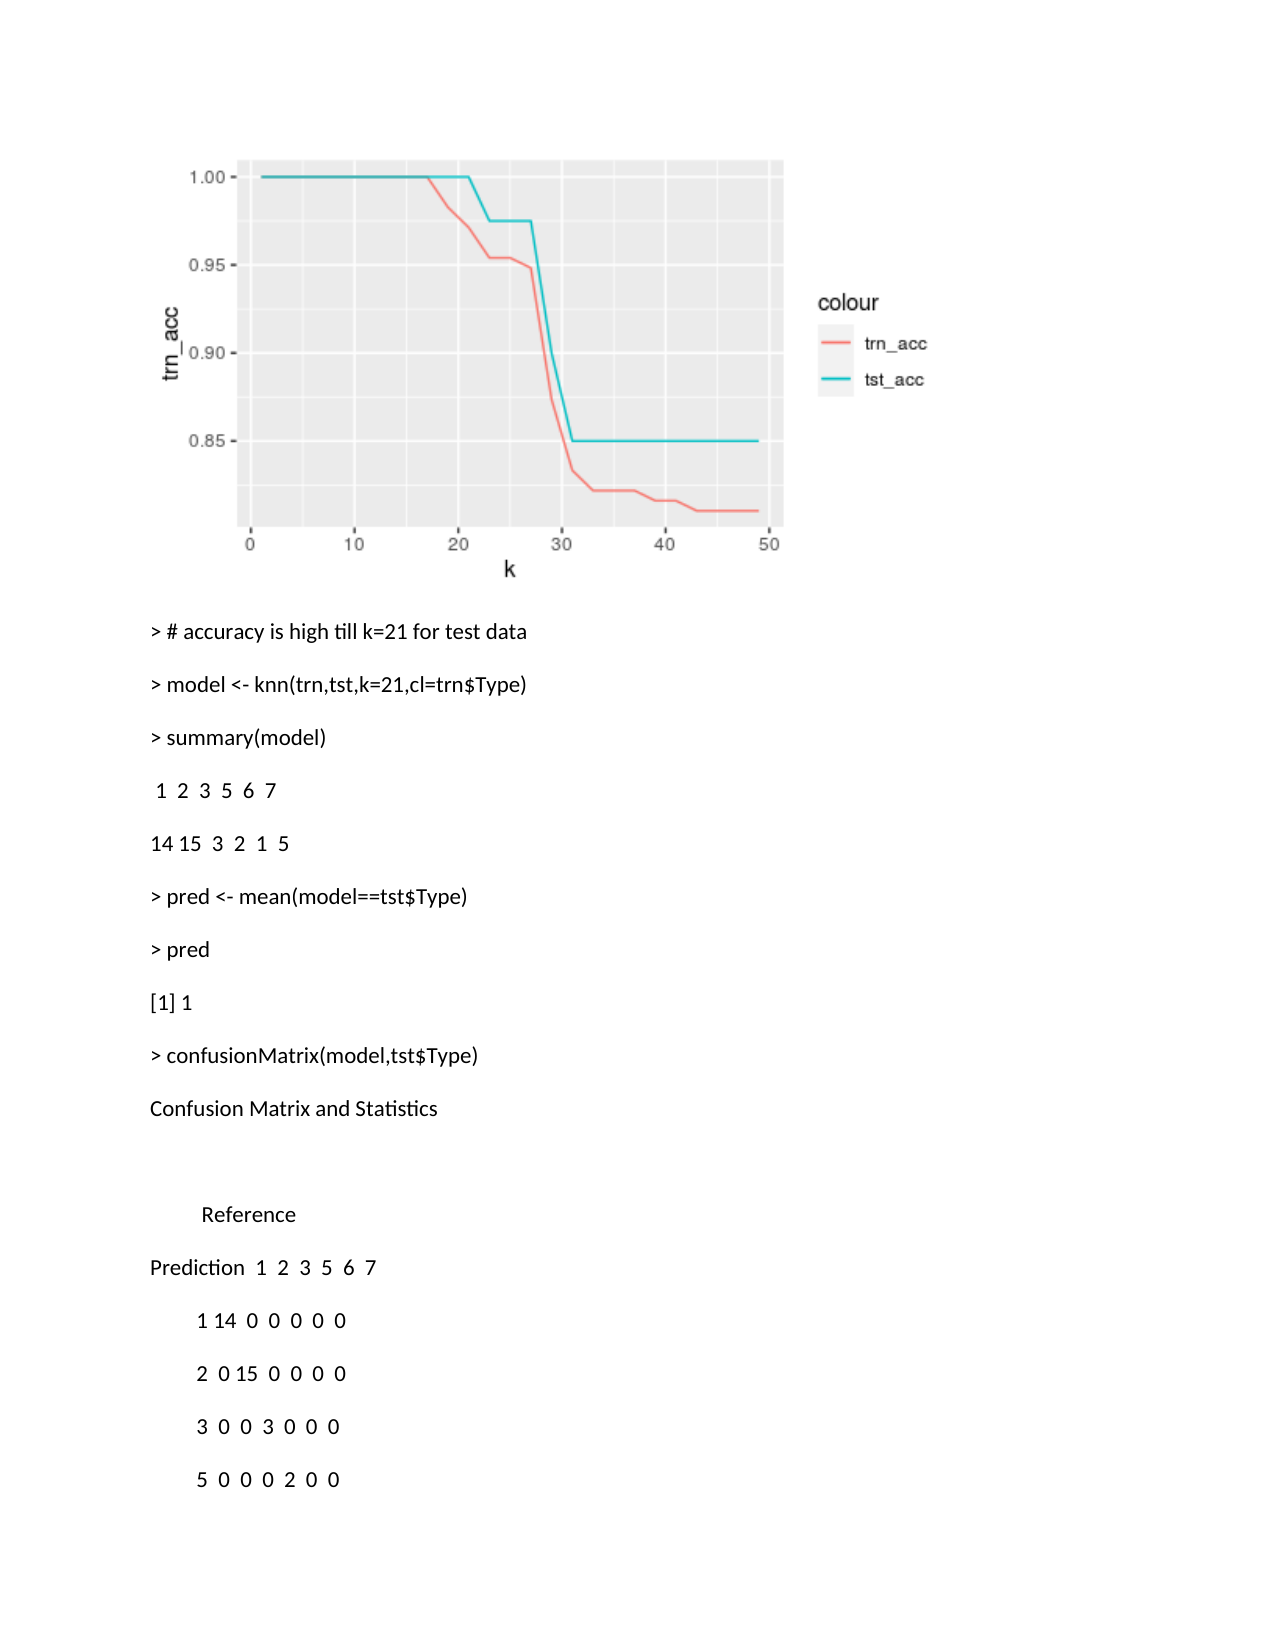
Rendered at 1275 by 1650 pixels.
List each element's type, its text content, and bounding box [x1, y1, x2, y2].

text 1 2 3 5 6 7 [150, 776, 1125, 804]
text Reference [150, 1200, 1125, 1228]
text Confusion Matrix and Statistics [150, 1094, 1125, 1122]
text > summary(model) [150, 723, 1125, 751]
text 1 14 0 0 0 0 0 [150, 1306, 1125, 1334]
text 2 0 15 0 0 0 0 [150, 1359, 1125, 1387]
text 14 15 3 2 1 5 [150, 829, 1125, 857]
text > pred <- mean(model==tst$Type) [150, 882, 1125, 910]
text 5 0 0 0 2 0 0 [150, 1466, 1125, 1493]
text 3 0 0 3 0 0 0 [150, 1412, 1125, 1441]
text > pred [150, 935, 1125, 963]
text > # accuracy is high till k=21 for test data [150, 617, 1125, 645]
text [1] 1 [150, 988, 1125, 1016]
picture [150, 150, 951, 593]
text > model <- knn(trn,tst,k=21,cl=trn$Type) [150, 670, 1125, 698]
text > confusionMatrix(model,tst$Type) [150, 1041, 1125, 1069]
text Prediction 1 2 3 5 6 7 [150, 1253, 1125, 1281]
